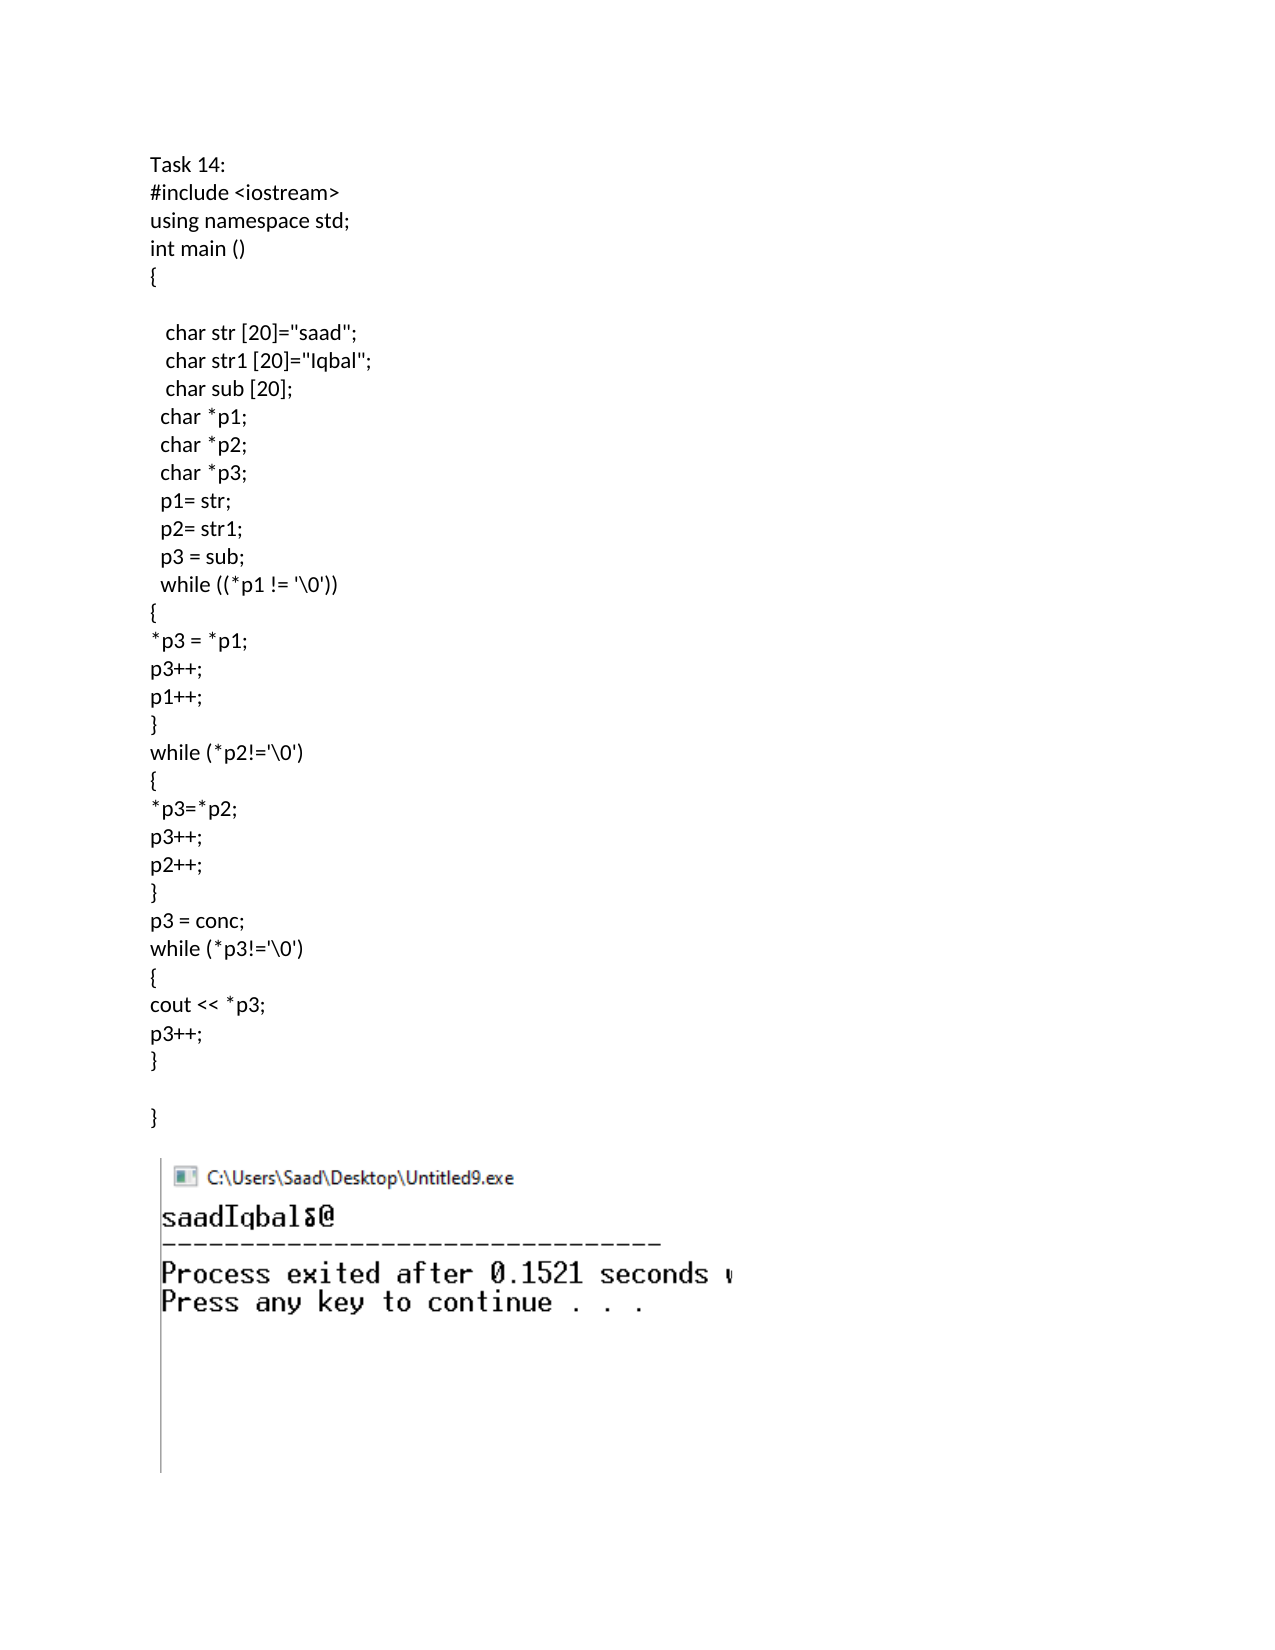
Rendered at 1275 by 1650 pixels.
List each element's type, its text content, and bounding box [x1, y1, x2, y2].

text p3 = sub; [150, 542, 1125, 570]
text char str1 [20]="Iqbal"; [150, 346, 1125, 374]
text cout << *p3; [150, 991, 1125, 1019]
text { [150, 766, 1125, 794]
text char *p3; [150, 458, 1125, 486]
text } [150, 1103, 1125, 1131]
text #include <iostream> [150, 178, 1125, 206]
text { [150, 963, 1125, 991]
text } [150, 710, 1125, 738]
text while (*p3!='\0') [150, 934, 1125, 963]
text char *p2; [150, 430, 1125, 458]
text p3++; [150, 654, 1125, 682]
text { [150, 262, 1125, 290]
picture [160, 1158, 733, 1473]
text while ((*p1 != '\0')) [150, 570, 1125, 598]
text while (*p2!='\0') [150, 738, 1125, 766]
text p2= str1; [150, 514, 1125, 542]
text char *p1; [150, 402, 1125, 430]
text *p3 = *p1; [150, 626, 1125, 654]
text p1= str; [150, 486, 1125, 514]
text p3 = conc; [150, 907, 1125, 934]
text *p3=*p2; [150, 794, 1125, 822]
text p2++; [150, 851, 1125, 878]
text Task 14: [150, 150, 1125, 178]
text } [150, 1047, 1125, 1075]
text p3++; [150, 1019, 1125, 1047]
text { [150, 598, 1125, 626]
text p3++; [150, 822, 1125, 851]
text char sub [20]; [150, 374, 1125, 402]
text } [150, 878, 1125, 907]
text using namespace std; [150, 206, 1125, 234]
text int main () [150, 234, 1125, 262]
text p1++; [150, 682, 1125, 710]
text char str [20]="saad"; [150, 318, 1125, 346]
